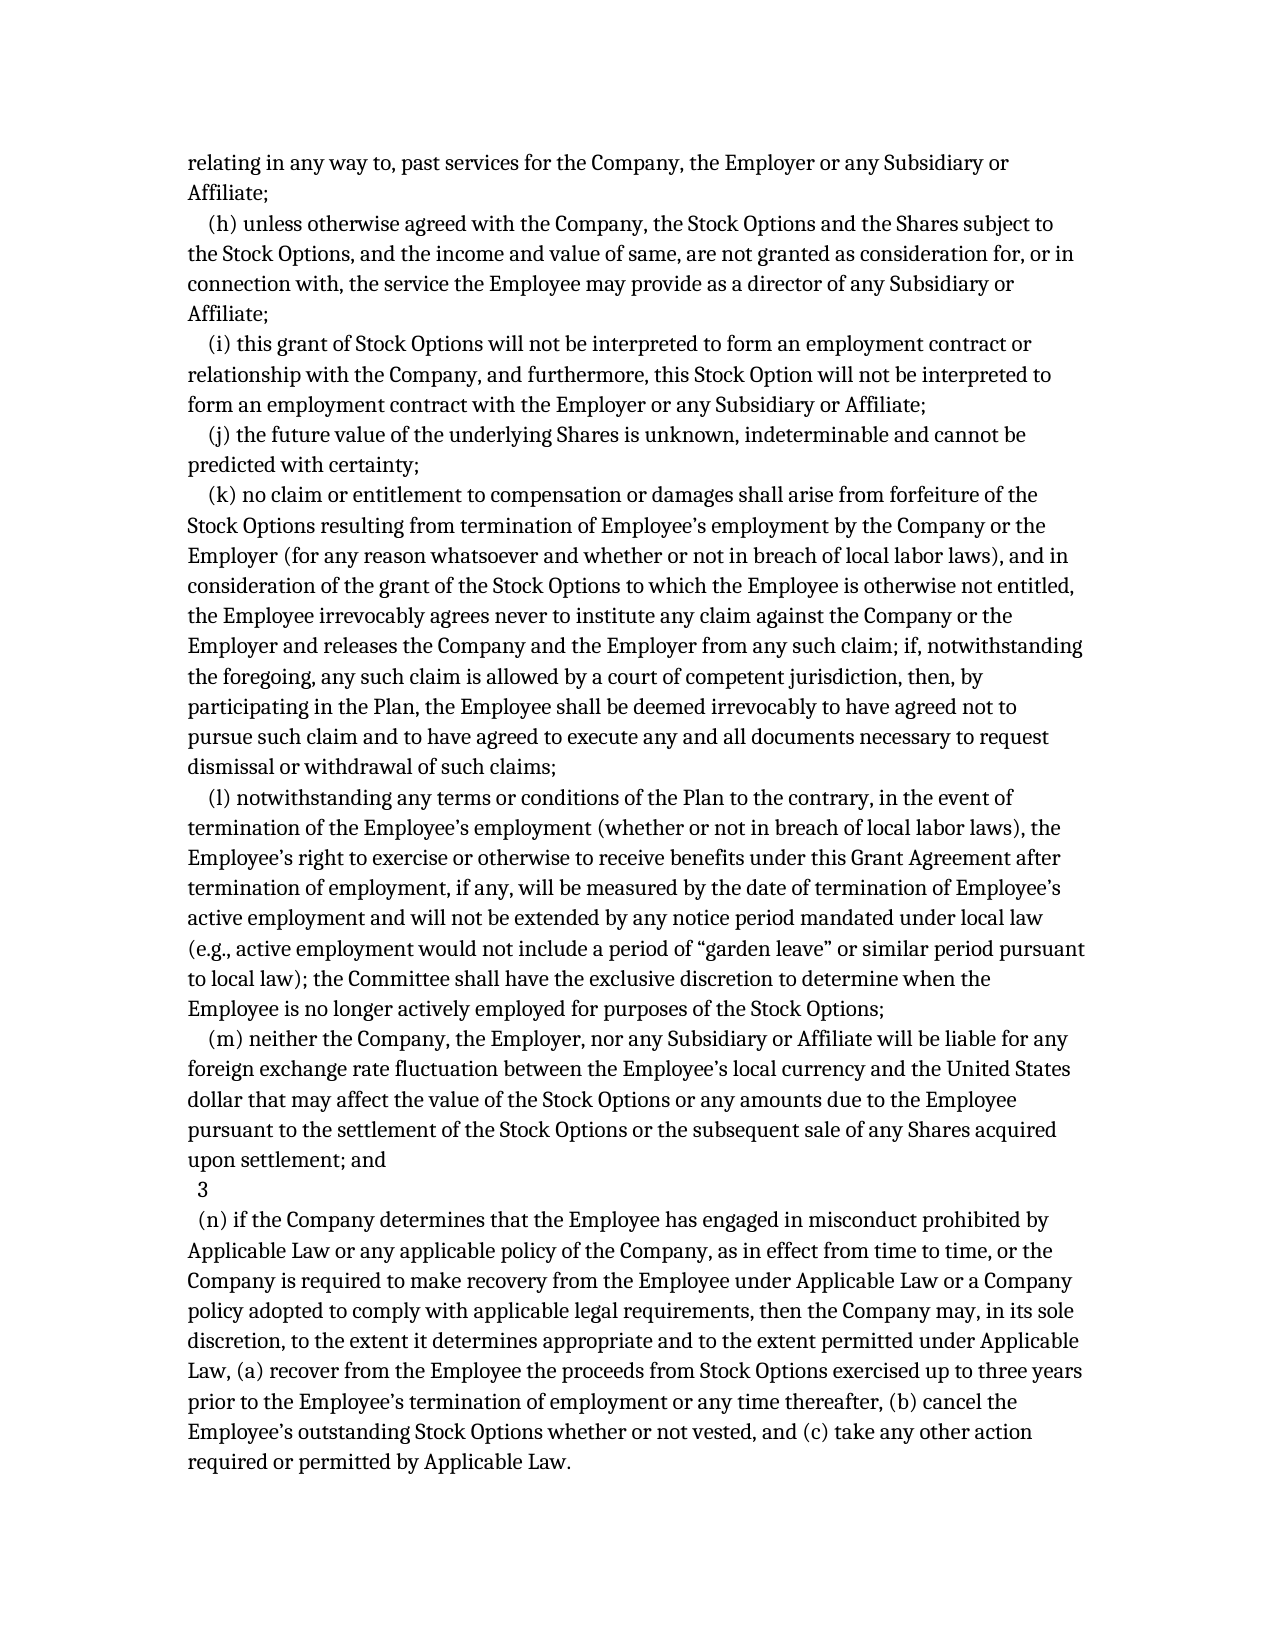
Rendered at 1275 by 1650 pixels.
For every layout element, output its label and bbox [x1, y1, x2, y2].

text [187, 150, 1087, 1475]
